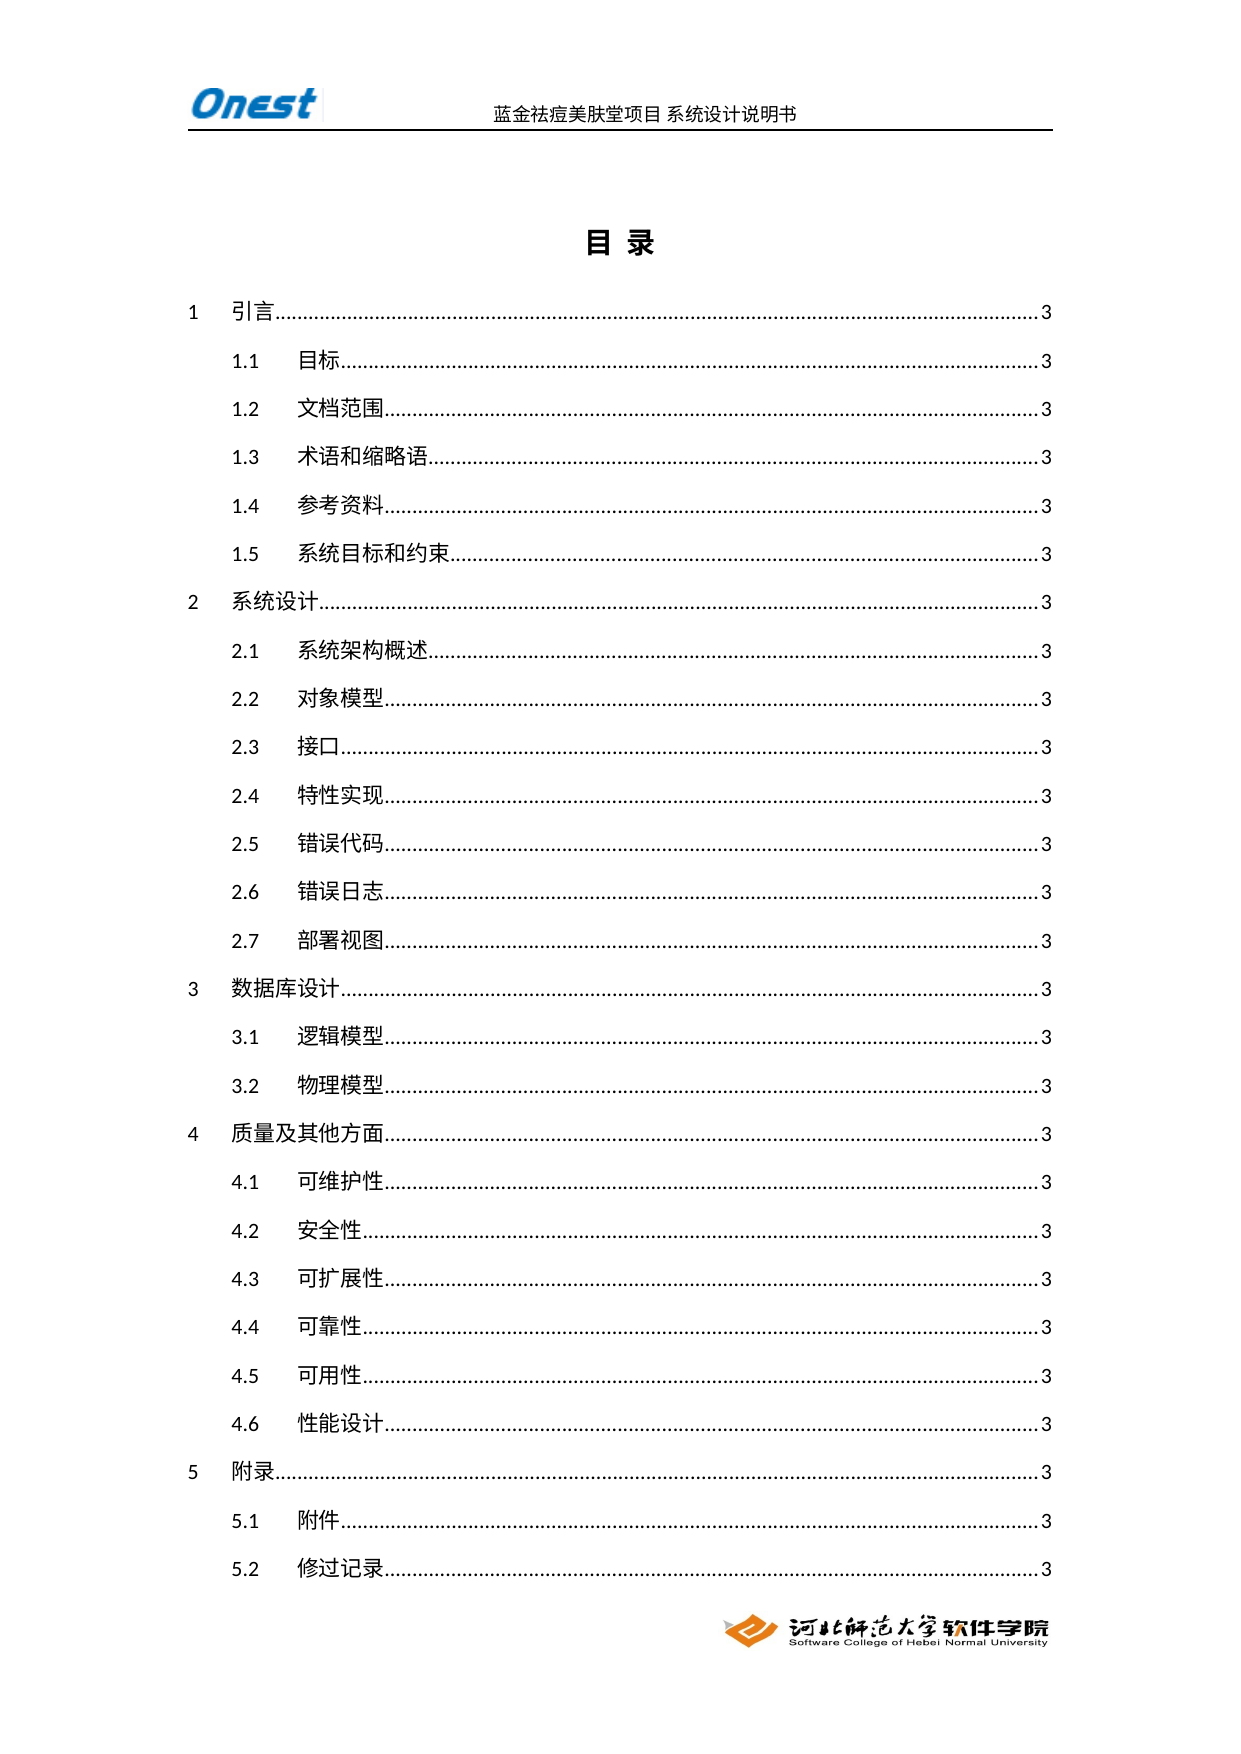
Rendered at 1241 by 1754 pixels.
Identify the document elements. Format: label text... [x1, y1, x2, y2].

text 2.3 接口 3 [231, 729, 1053, 761]
text 3 数据库设计 3 [187, 971, 1053, 1003]
text 2.2 对象模型 3 [231, 681, 1053, 713]
text 3.2 物理模型 3 [231, 1067, 1053, 1100]
text 5.2 修过记录 3 [231, 1551, 1053, 1583]
text 2.4 特性实现 3 [231, 777, 1053, 810]
text 4.5 可用性 3 [231, 1357, 1053, 1390]
text 4.2 安全性 3 [231, 1212, 1053, 1245]
picture [718, 1611, 1053, 1651]
text 3.1 逻辑模型 3 [231, 1019, 1053, 1051]
picture [187, 88, 324, 122]
text 1.1 目标 3 [231, 342, 1053, 375]
text 2.6 错误日志 3 [231, 874, 1053, 906]
text 1.2 文档范围 3 [231, 391, 1053, 423]
text 2 系统设计 3 [187, 584, 1053, 616]
text 4.3 可扩展性 3 [231, 1261, 1053, 1293]
text 4.6 性能设计 3 [231, 1406, 1053, 1438]
text 2.7 部署视图 3 [231, 922, 1053, 955]
text 4 质量及其他方面 3 [187, 1116, 1053, 1148]
text 2.1 系统架构概述 3 [231, 632, 1053, 665]
text 目 录 [187, 208, 1053, 273]
text 1 引言 3 [187, 294, 1053, 326]
text 4.4 可靠性 3 [231, 1309, 1053, 1341]
text 5.1 附件 3 [231, 1502, 1053, 1535]
text 1.3 术语和缩略语 3 [231, 439, 1053, 471]
text 2.5 错误代码 3 [231, 826, 1053, 858]
text 4.1 可维护性 3 [231, 1164, 1053, 1196]
text 1.4 参考资料 3 [231, 487, 1053, 520]
text 5 附录 3 [187, 1454, 1053, 1486]
text 1.5 系统目标和约束 3 [231, 536, 1053, 568]
